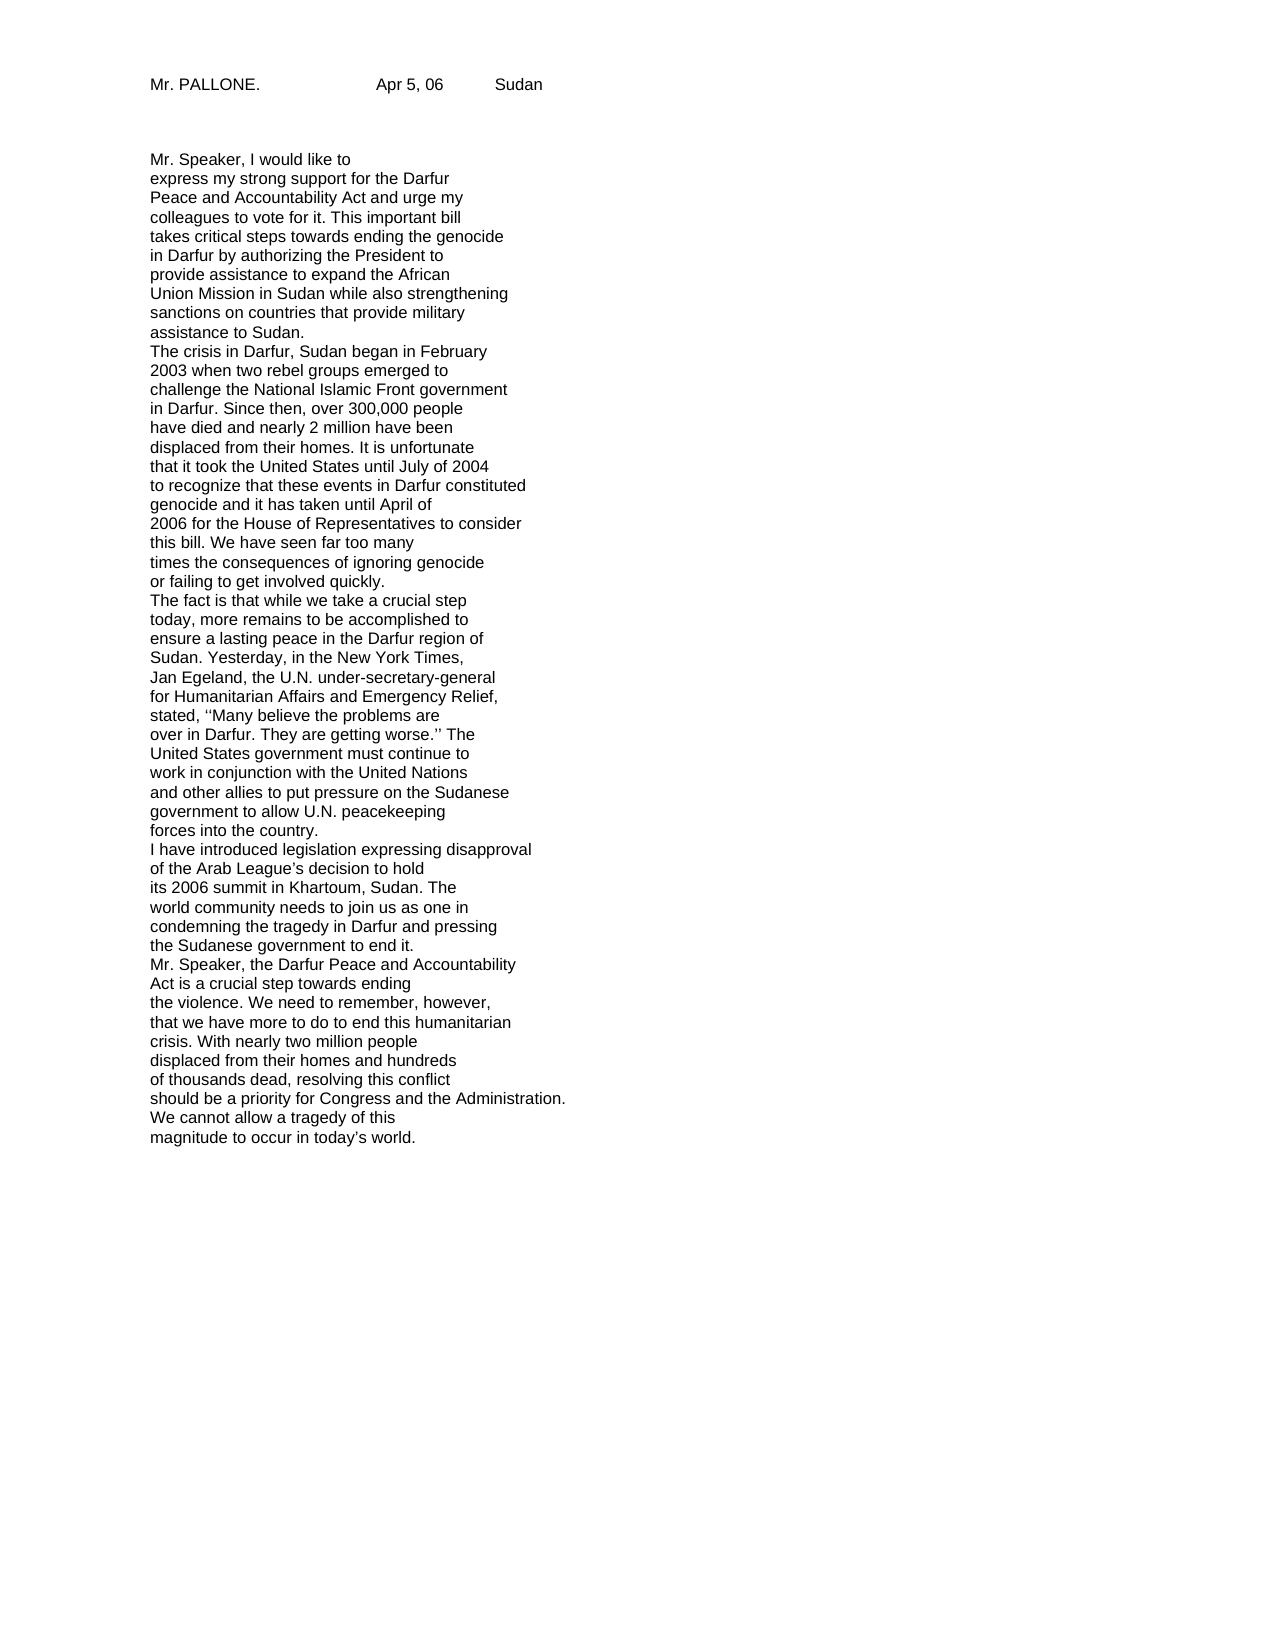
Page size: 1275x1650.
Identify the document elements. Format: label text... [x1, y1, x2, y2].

text challenge the National Islamic Front government [150, 380, 1125, 399]
text sanctions on countries that provide military [150, 303, 1125, 322]
text Mr. Speaker, I would like to [150, 150, 1125, 169]
text express my strong support for the Darfur [150, 169, 1125, 188]
text its 2006 summit in Khartoum, Sudan. The [150, 878, 1125, 897]
text in Darfur by authorizing the President to [150, 246, 1125, 265]
text I have introduced legislation expressing disapproval [150, 840, 1125, 859]
text Jan Egeland, the U.N. under-secretary-general [150, 667, 1125, 687]
text magnitude to occur in today’s world. [150, 1127, 1125, 1147]
text displaced from their homes and hundreds [150, 1051, 1125, 1070]
text of the Arab League’s decision to hold [150, 859, 1125, 878]
text times the consequences of ignoring genocide [150, 552, 1125, 572]
text assistance to Sudan. [150, 322, 1125, 342]
text have died and nearly 2 million have been [150, 418, 1125, 437]
text the Sudanese government to end it. [150, 936, 1125, 955]
text United States government must continue to [150, 744, 1125, 763]
text of thousands dead, resolving this conflict [150, 1070, 1125, 1089]
text work in conjunction with the United Nations [150, 763, 1125, 782]
text ensure a lasting peace in the Darfur region of [150, 629, 1125, 648]
text forces into the country. [150, 821, 1125, 840]
text should be a priority for Congress and the Administration. [150, 1089, 1125, 1108]
text Sudan. Yesterday, in the New York Times, [150, 648, 1125, 667]
text We cannot allow a tragedy of this [150, 1108, 1125, 1127]
text stated, ‘‘Many believe the problems are [150, 706, 1125, 725]
text over in Darfur. They are getting worse.’’ The [150, 725, 1125, 744]
text for Humanitarian Affairs and Emergency Relief, [150, 687, 1125, 706]
text 2003 when two rebel groups emerged to [150, 361, 1125, 380]
text The fact is that while we take a crucial step [150, 591, 1125, 610]
text displaced from their homes. It is unfortunate [150, 437, 1125, 457]
text Mr. Speaker, the Darfur Peace and Accountability [150, 955, 1125, 974]
text The crisis in Darfur, Sudan began in February [150, 342, 1125, 361]
text or failing to get involved quickly. [150, 572, 1125, 591]
text the violence. We need to remember, however, [150, 993, 1125, 1012]
text crisis. With nearly two million people [150, 1032, 1125, 1051]
text provide assistance to expand the African [150, 265, 1125, 284]
text today, more remains to be accomplished to [150, 610, 1125, 629]
text world community needs to join us as one in [150, 897, 1125, 917]
text condemning the tragedy in Darfur and pressing [150, 917, 1125, 936]
text colleagues to vote for it. This important bill [150, 207, 1125, 227]
text genocide and it has taken until April of [150, 495, 1125, 514]
text this bill. We have seen far too many [150, 533, 1125, 552]
text that we have more to do to end this humanitarian [150, 1012, 1125, 1032]
text Act is a crucial step towards ending [150, 974, 1125, 993]
text that it took the United States until July of 2004 [150, 457, 1125, 476]
text in Darfur. Since then, over 300,000 people [150, 399, 1125, 418]
text takes critical steps towards ending the genocide [150, 227, 1125, 246]
text 2006 for the House of Representatives to consider [150, 514, 1125, 533]
text government to allow U.N. peacekeeping [150, 802, 1125, 821]
text and other allies to put pressure on the Sudanese [150, 782, 1125, 802]
text to recognize that these events in Darfur constituted [150, 476, 1125, 495]
text Peace and Accountability Act and urge my [150, 188, 1125, 207]
text Union Mission in Sudan while also strengthening [150, 284, 1125, 303]
